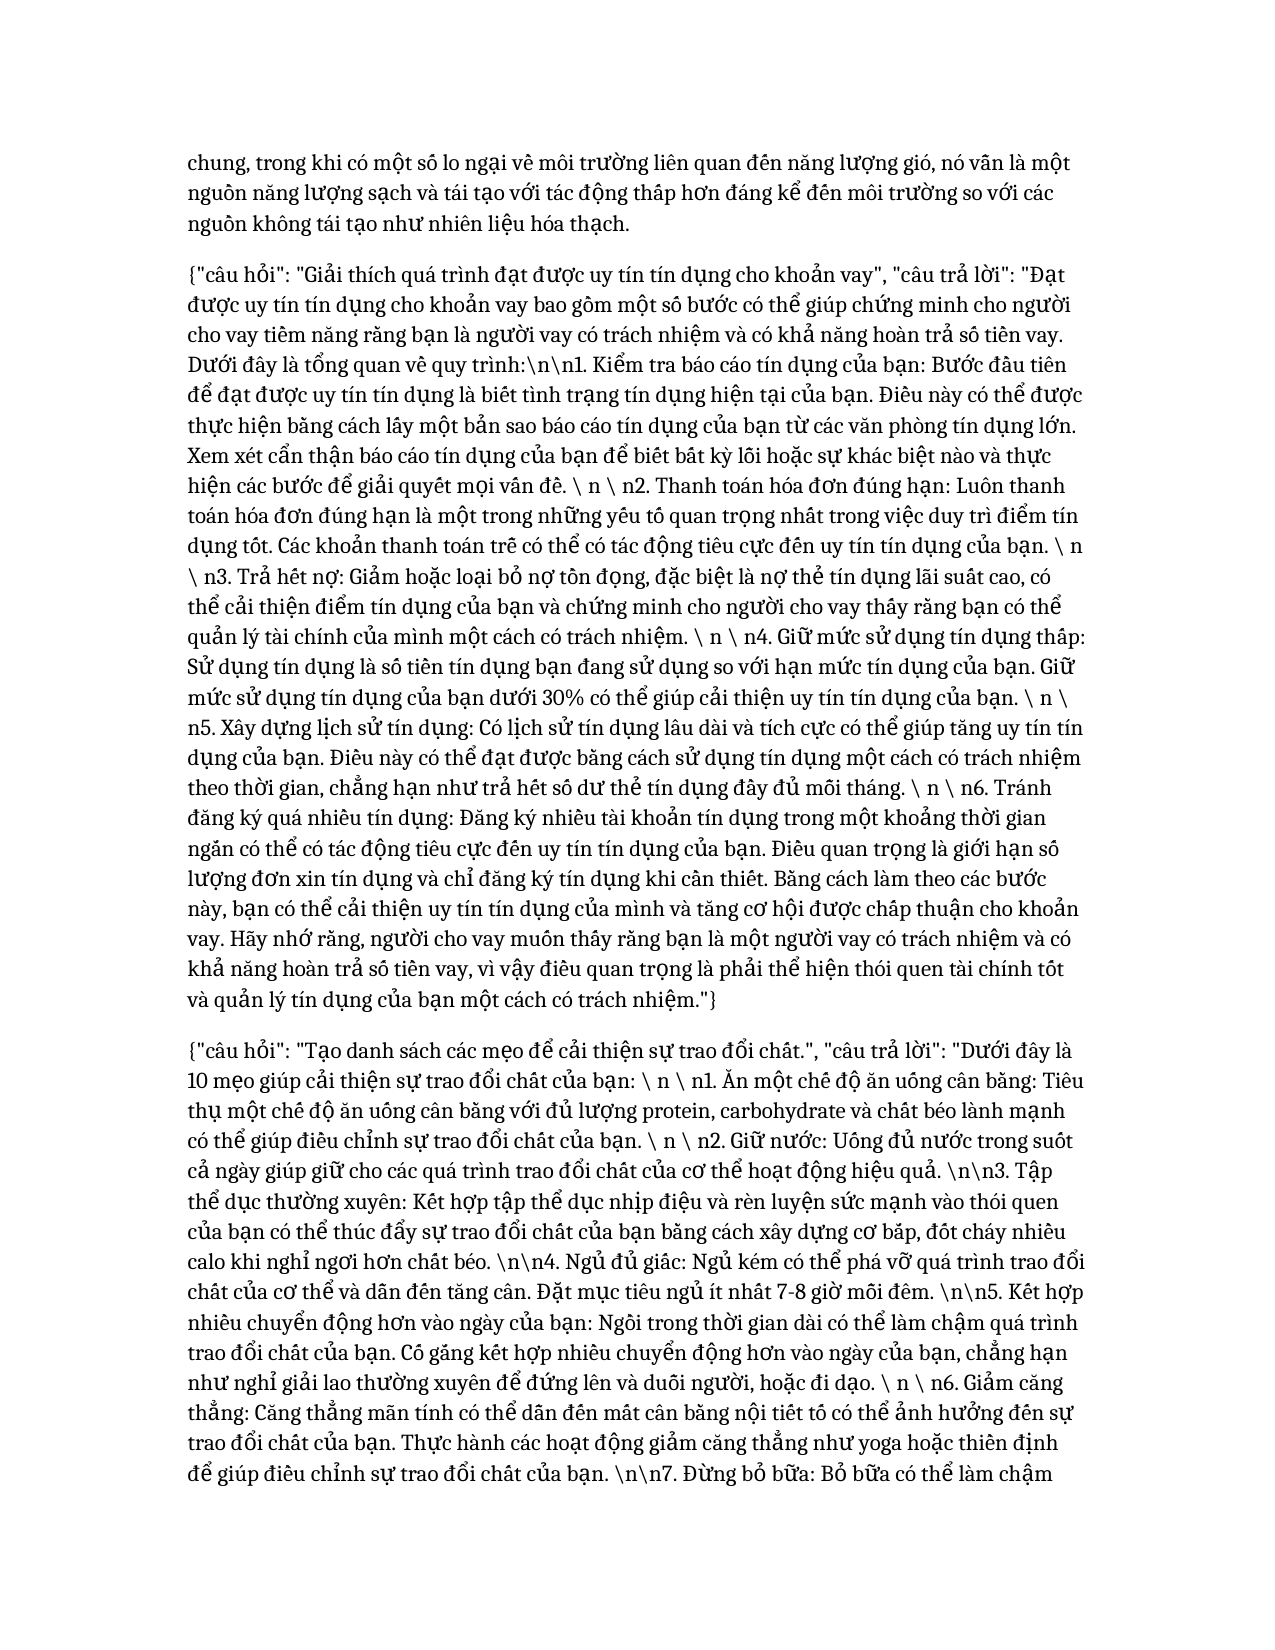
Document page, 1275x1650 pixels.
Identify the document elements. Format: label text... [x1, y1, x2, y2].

text {"câu hỏi": "Giải thích quá trình đạt được uy tín tín dụng cho khoản vay", "câu trả lời": "Đạt được uy tín tín dụng cho khoản vay bao gồm một số bước có thể giúp chứng minh cho người cho vay tiềm năng rằng bạn là người vay có trách nhiệm và có khả năng hoàn trả số tiền vay. Dưới đây là tổng quan về quy trình:\n\n1. Kiểm tra báo cáo tín dụng của bạn: Bước đầu tiên để đạt được uy tín tín dụng là biết tình trạng tín dụng hiện tại của bạn. Điều này có thể được thực hiện bằng cách lấy một bản sao báo cáo tín dụng của bạn từ các văn phòng tín dụng lớn. Xem xét cẩn thận báo cáo tín dụng của bạn để biết bất kỳ lỗi hoặc sự khác biệt nào và thực hiện các bước để giải quyết mọi vấn đề. \ n \ n2. Thanh toán hóa đơn đúng hạn: Luôn thanh toán hóa đơn đúng hạn là một trong những yếu tố quan trọng nhất trong việc duy trì điểm tín dụng tốt. Các khoản thanh toán trễ có thể có tác động tiêu cực đến uy tín tín dụng của bạn. \ n \ n3. Trả hết nợ: Giảm hoặc loại bỏ nợ tồn đọng, đặc biệt là nợ thẻ tín dụng lãi suất cao, có thể cải thiện điểm tín dụng của bạn và chứng minh cho người cho vay thấy rằng bạn có thể quản lý tài chính của mình một cách có trách nhiệm. \ n \ n4. Giữ mức sử dụng tín dụng thấp: Sử dụng tín dụng là số tiền tín dụng bạn đang sử dụng so với hạn mức tín dụng của bạn. Giữ mức sử dụng tín dụng của bạn dưới 30% có thể giúp cải thiện uy tín tín dụng của bạn. \ n \ n5. Xây dựng lịch sử tín dụng: Có lịch sử tín dụng lâu dài và tích cực có thể giúp tăng uy tín tín dụng của bạn. Điều này có thể đạt được bằng cách sử dụng tín dụng một cách có trách nhiệm theo thời gian, chẳng hạn như trả hết số dư thẻ tín dụng đầy đủ mỗi tháng. \ n \ n6. Tránh đăng ký quá nhiều tín dụng: Đăng ký nhiều tài khoản tín dụng trong một khoảng thời gian ngắn có thể có tác động tiêu cực đến uy tín tín dụng của bạn. Điều quan trọng là giới hạn số lượng đơn xin tín dụng và chỉ đăng ký tín dụng khi cần thiết. Bằng cách làm theo các bước này, bạn có thể cải thiện uy tín tín dụng của mình và tăng cơ hội được chấp thuận cho khoản vay. Hãy nhớ rằng, người cho vay muốn thấy rằng bạn là một người vay có trách nhiệm và có khả năng hoàn trả số tiền vay, vì vậy điều quan trọng là phải thể hiện thói quen tài chính tốt và quản lý tín dụng của bạn một cách có trách nhiệm."} [187, 261, 1087, 1013]
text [187, 150, 1087, 237]
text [187, 1037, 1087, 1487]
